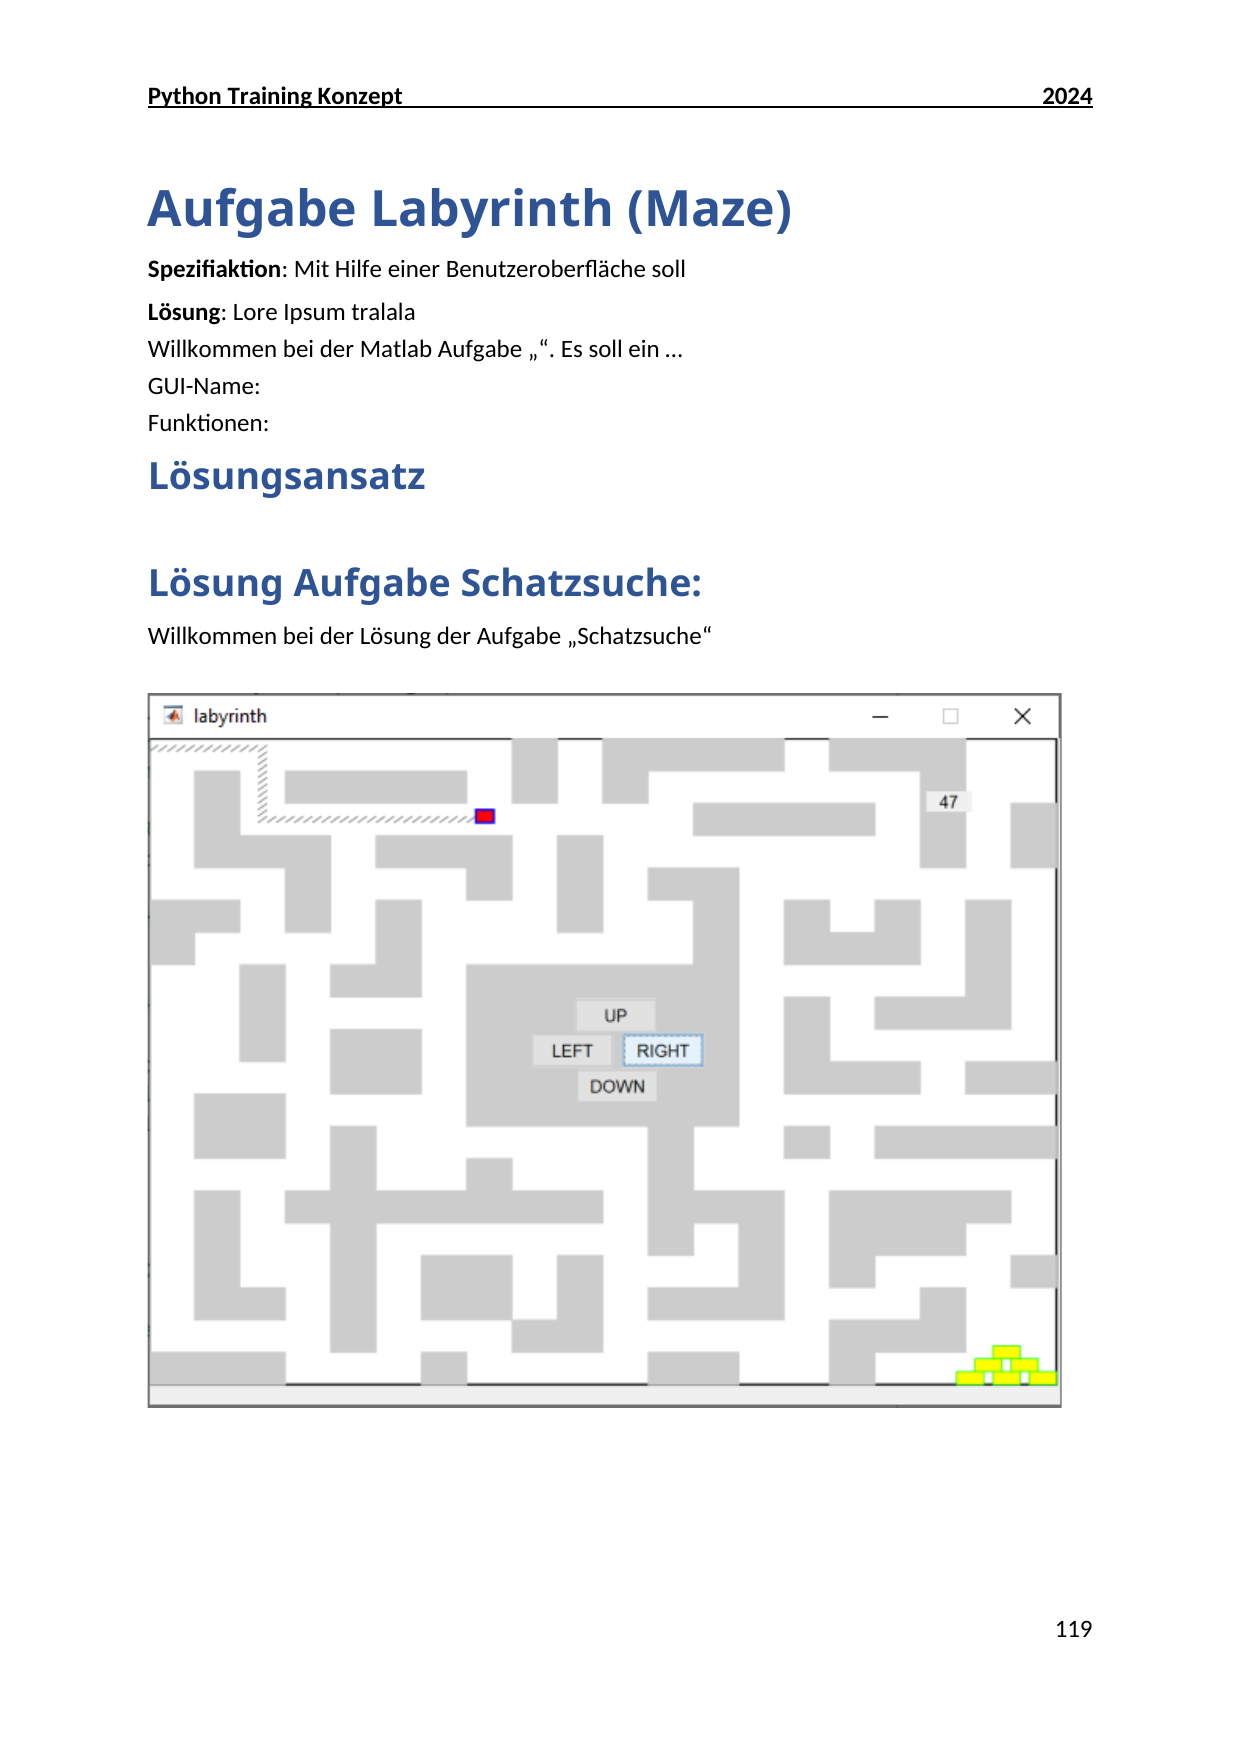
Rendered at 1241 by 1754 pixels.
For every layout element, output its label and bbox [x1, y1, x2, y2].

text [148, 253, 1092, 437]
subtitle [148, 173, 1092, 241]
picture [147, 693, 1062, 1408]
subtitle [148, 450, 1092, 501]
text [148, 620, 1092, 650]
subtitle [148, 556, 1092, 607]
